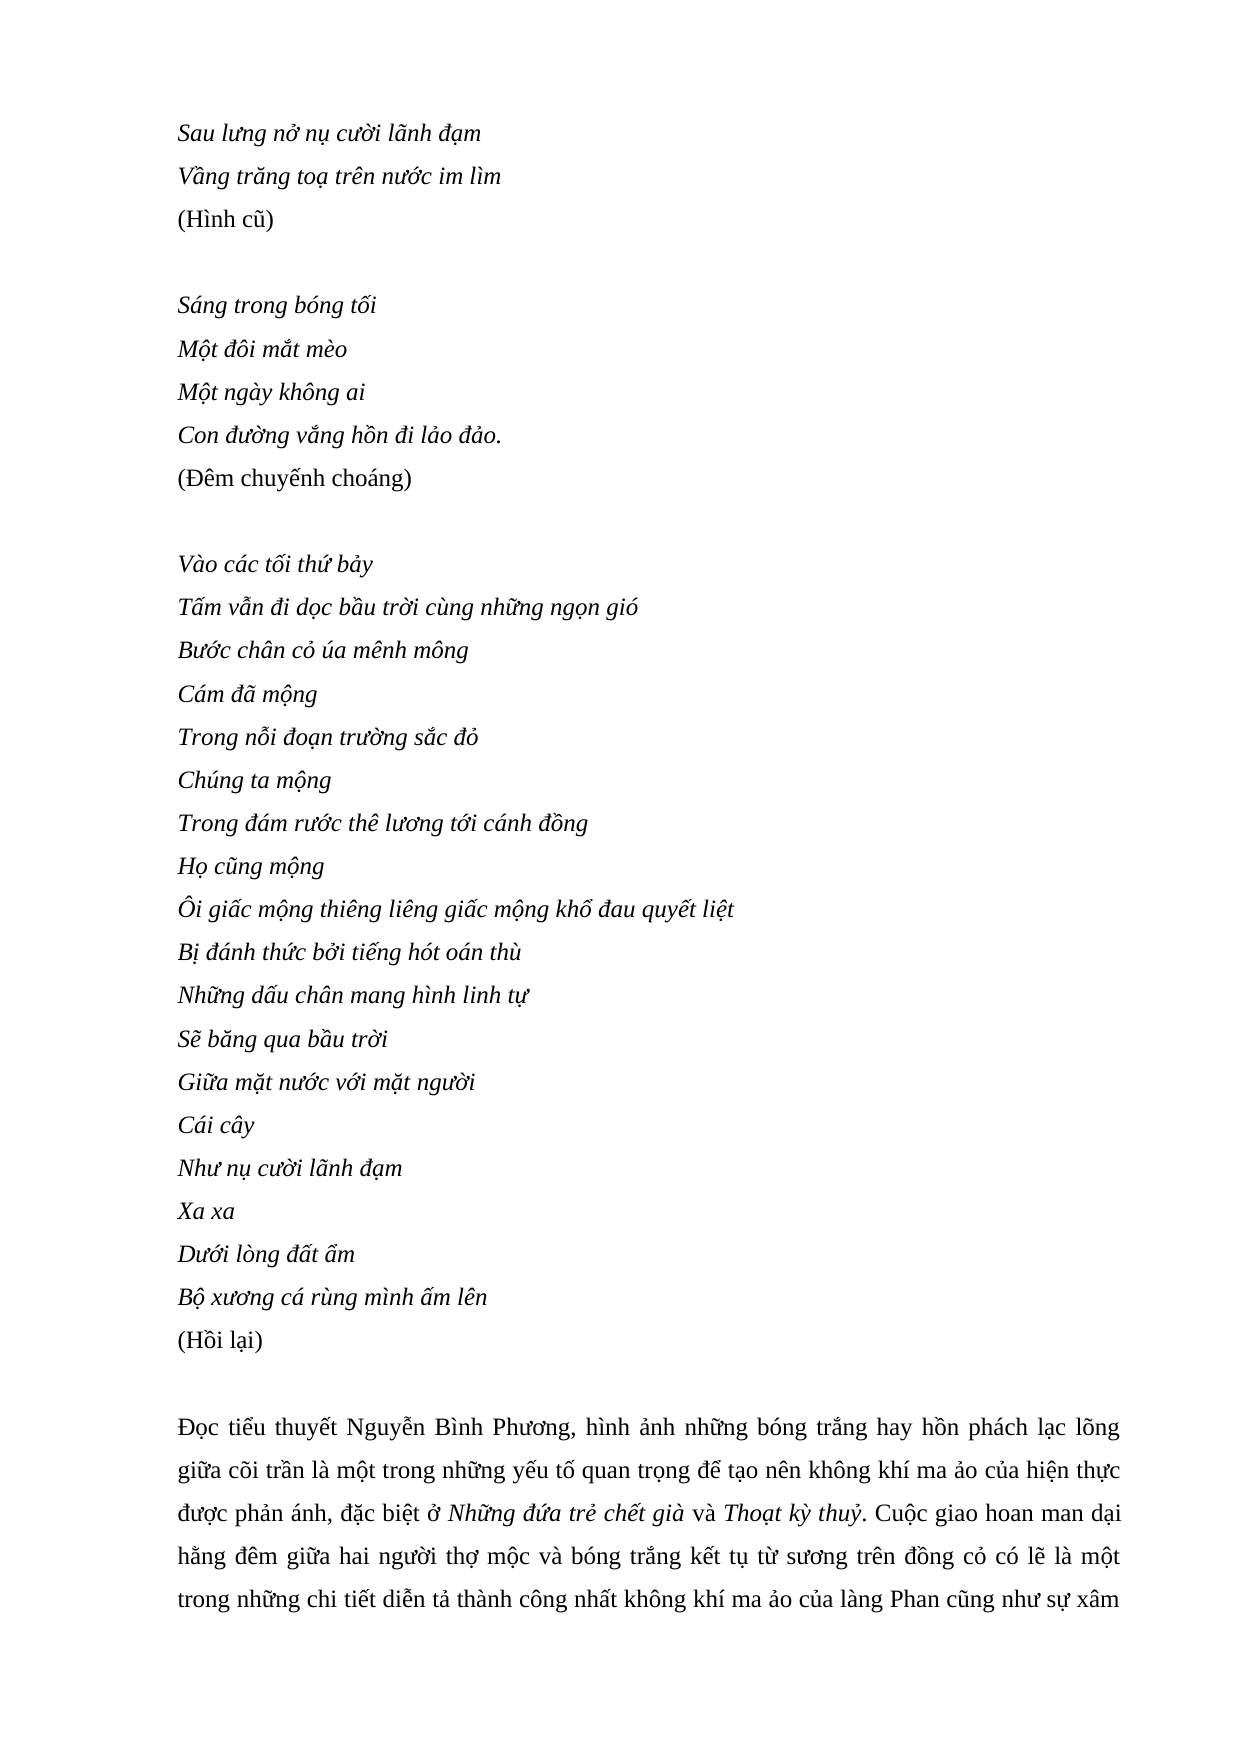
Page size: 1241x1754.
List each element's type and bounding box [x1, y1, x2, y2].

text [177, 1369, 1122, 1613]
text [177, 118, 1122, 1354]
